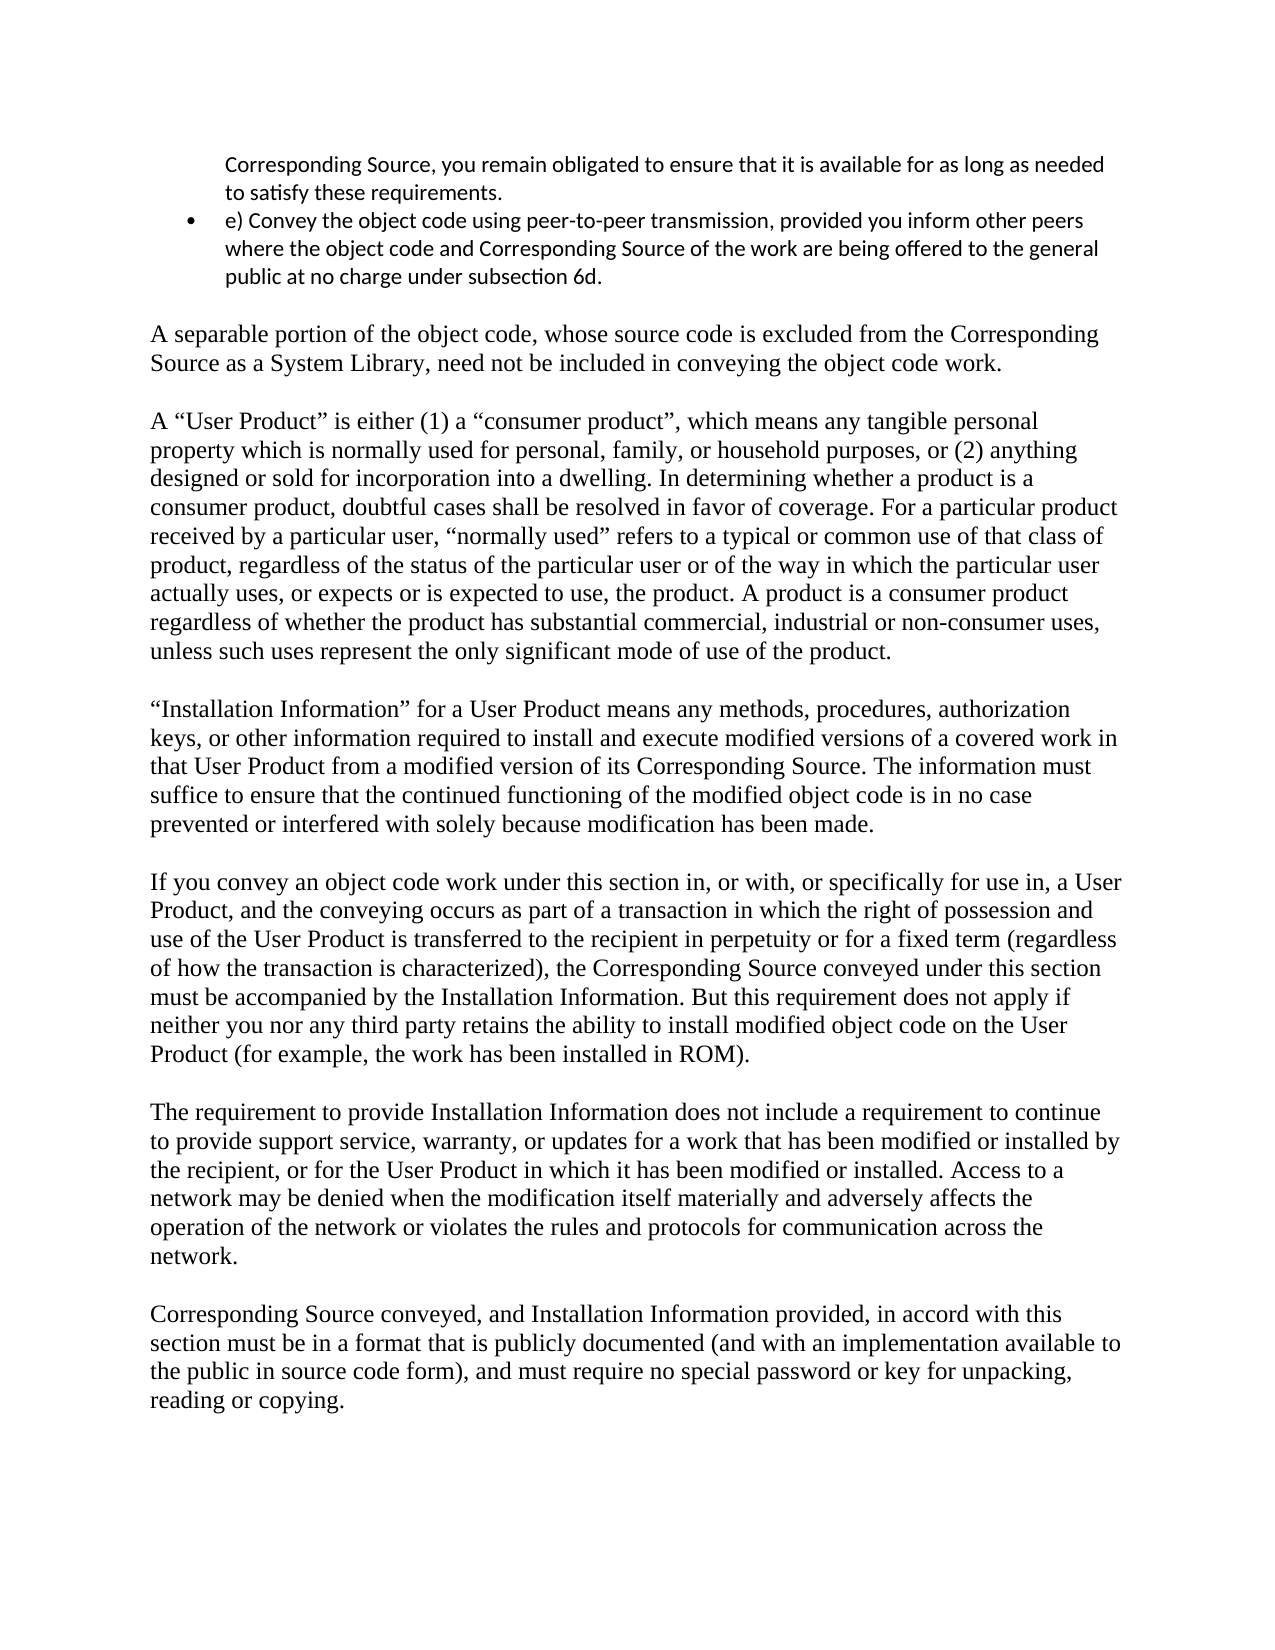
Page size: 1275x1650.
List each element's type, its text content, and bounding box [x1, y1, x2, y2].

text If you convey an object code work under this section in, or with, or specifically for use in, a User Product, and the conveying occurs as part of a transaction in which the right of possession and use of the User Product is transferred to the recipient in perpetuity or for a fixed term (regardless of how the transaction is characterized), the Corresponding Source conveyed under this section must be accompanied by the Installation Information. But this requirement does not apply if neither you nor any third party retains the ability to install modified object code on the User Product (for example, the work has been installed in ROM). [150, 867, 1125, 1068]
text The requirement to provide Installation Information does not include a requirement to continue to provide support service, warranty, or updates for a work that has been modified or installed by the recipient, or for the User Product in which it has been modified or installed. Access to a network may be denied when the modification itself materially and adversely affects the operation of the network or violates the rules and protocols for communication across the network. [150, 1097, 1125, 1270]
text A separable portion of the object code, whose source code is excluded from the Corresponding Source as a System Library, need not be included in conveying the object code work. [150, 319, 1125, 377]
text A “User Product” is either (1) a “consumer product”, which means any tangible personal property which is normally used for personal, family, or household purposes, or (2) anything designed or sold for incorporation into a dwelling. In determining whether a product is a consumer product, doubtful cases shall be resolved in favor of coverage. For a particular product received by a particular user, “normally used” refers to a typical or common use of that class of product, regardless of the status of the particular user or of the way in which the particular user actually uses, or expects or is expected to use, the product. A product is a consumer product regardless of whether the product has substantial commercial, industrial or non-consumer uses, unless such uses represent the only significant mode of use of the product. [150, 406, 1125, 665]
text “Installation Information” for a User Product means any methods, procedures, authorization keys, or other information required to install and execute modified versions of a covered work in that User Product from a modified version of its Corresponding Source. The information must suffice to ensure that the continued functioning of the modified object code is in no case prevented or interfered with solely because modification has been made. [150, 694, 1125, 838]
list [187, 150, 1125, 206]
list e) Convey the object code using peer-to-peer transmission, provided you inform other peers where the object code and Corresponding Source of the work are being offered to the general public at no charge under subsection 6d. [187, 206, 1125, 290]
text Corresponding Source conveyed, and Installation Information provided, in accord with this section must be in a format that is publicly documented (and with an implementation available to the public in source code form), and must require no special password or key for unpacking, reading or copying. [150, 1299, 1125, 1414]
